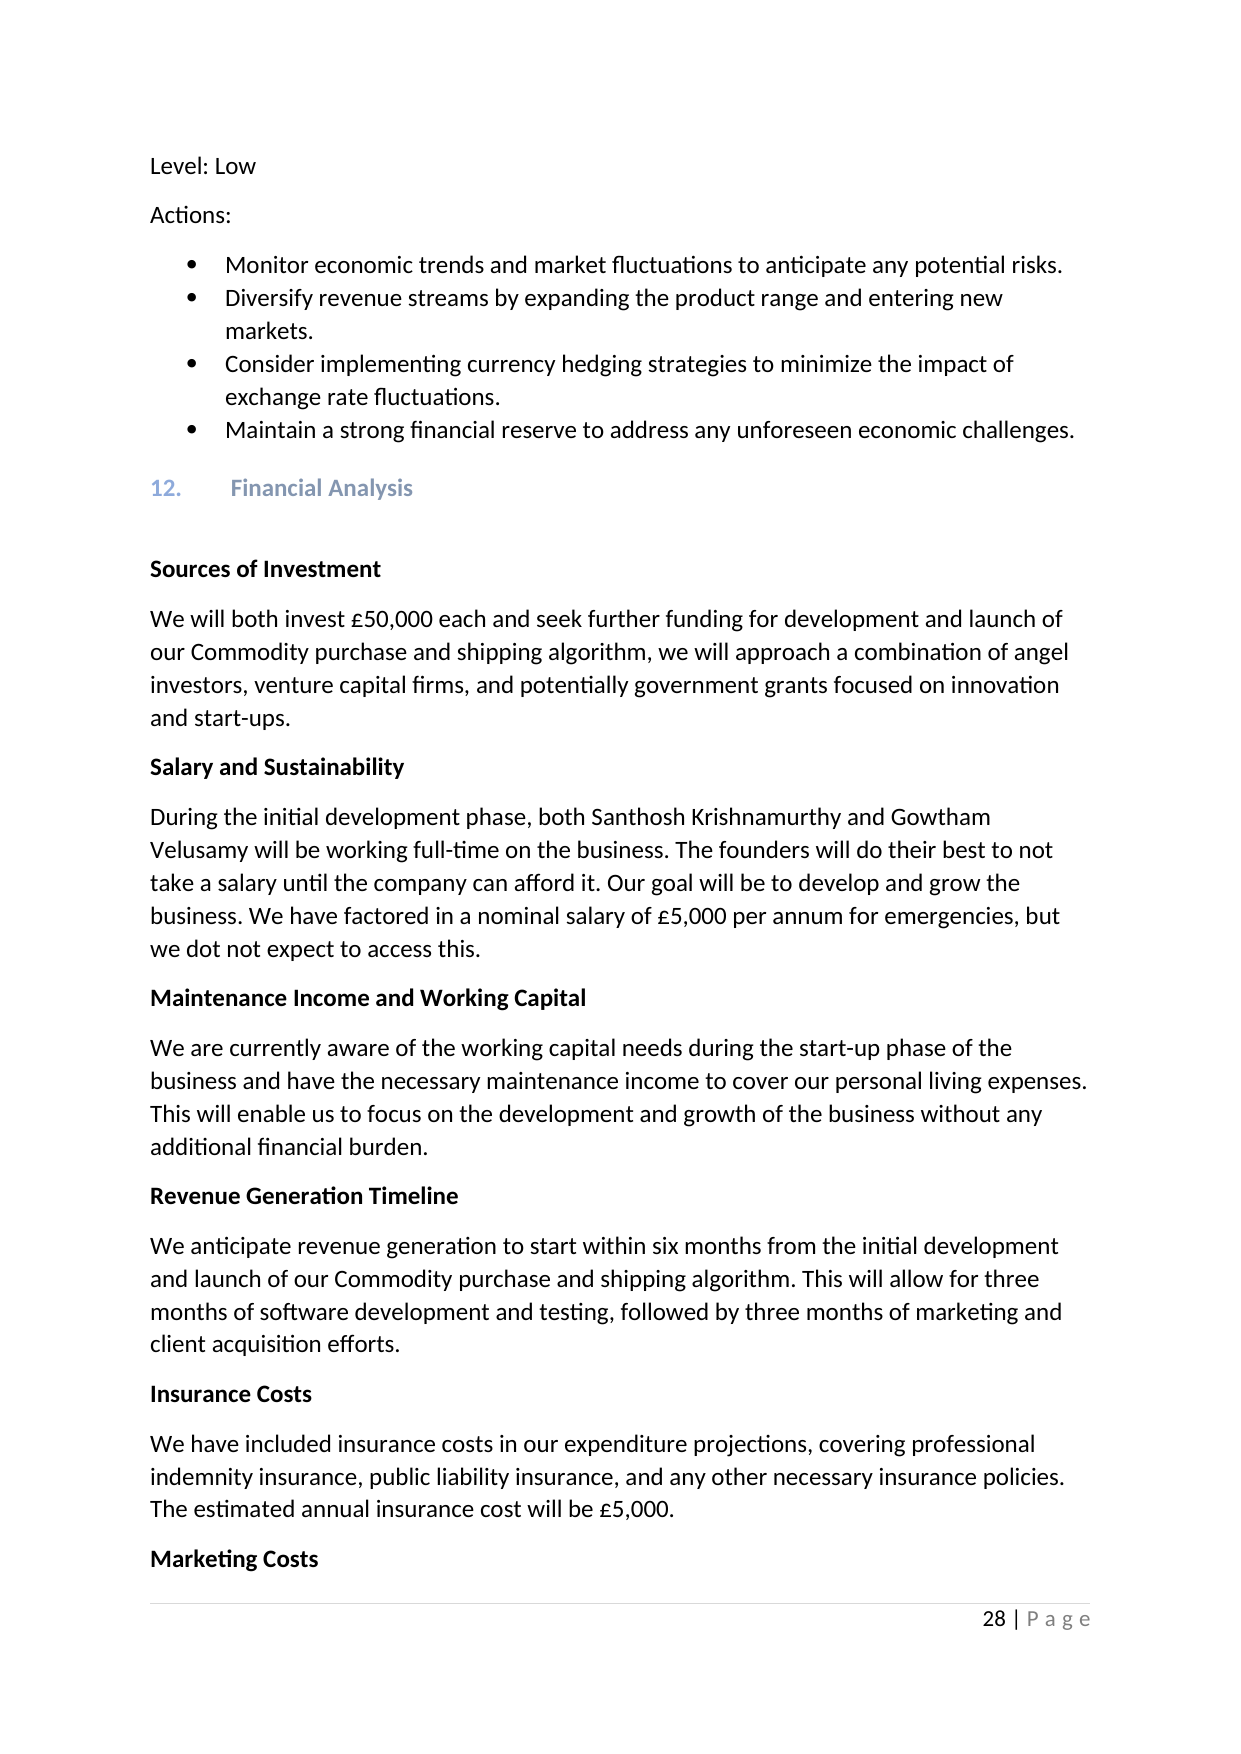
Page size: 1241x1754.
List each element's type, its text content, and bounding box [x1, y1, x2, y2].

text We anticipate revenue generation to start within six months from the initial development and launch of our Commodity purchase and shipping algorithm. This will allow for three months of software development and testing, followed by three months of marketing and client acquisition efforts. [150, 1230, 1090, 1359]
text Marketing Costs [150, 1543, 1090, 1574]
list Maintain a strong financial reserve to address any unforeseen economic challenges. [187, 414, 1090, 444]
text Insurance Costs [150, 1378, 1090, 1409]
list Consider implementing currency hedging strategies to minimize the impact of exchange rate fluctuations. [187, 348, 1090, 411]
text Revenue Generation Timeline [150, 1180, 1090, 1211]
text We are currently aware of the working capital needs during the start-up phase of the business and have the necessary maintenance income to cover our personal living expenses. This will enable us to focus on the development and growth of the business without any additional financial burden. [150, 1032, 1090, 1161]
text Salary and Sustainability [150, 751, 1090, 782]
text During the initial development phase, both Santhosh Krishnamurthy and Gowtham Velusamy will be working full-time on the business. The founders will do their best to not take a salary until the company can afford it. Our goal will be to develop and grow the business. We have factored in a nominal salary of £5,000 per annum for emergencies, but we dot not expect to access this. [150, 801, 1090, 963]
text Sources of Investment [150, 553, 1090, 584]
text Actions: [150, 199, 1090, 230]
text We will both invest £50,000 each and seek further funding for development and launch of our Commodity purchase and shipping algorithm, we will approach a combination of angel investors, venture capital firms, and potentially government grants focused on innovation and start-ups. [150, 603, 1090, 732]
text Maintenance Income and Working Capital [150, 982, 1090, 1013]
subtitle Financial Analysis [150, 472, 1090, 502]
text Level: Low [150, 150, 1090, 181]
list Monitor economic trends and market fluctuations to anticipate any potential risks. [187, 249, 1090, 280]
text We have included insurance costs in our expenditure projections, covering professional indemnity insurance, public liability insurance, and any other necessary insurance policies. The estimated annual insurance cost will be £5,000. [150, 1428, 1090, 1524]
list Diversify revenue streams by expanding the product range and entering new markets. [187, 282, 1090, 346]
